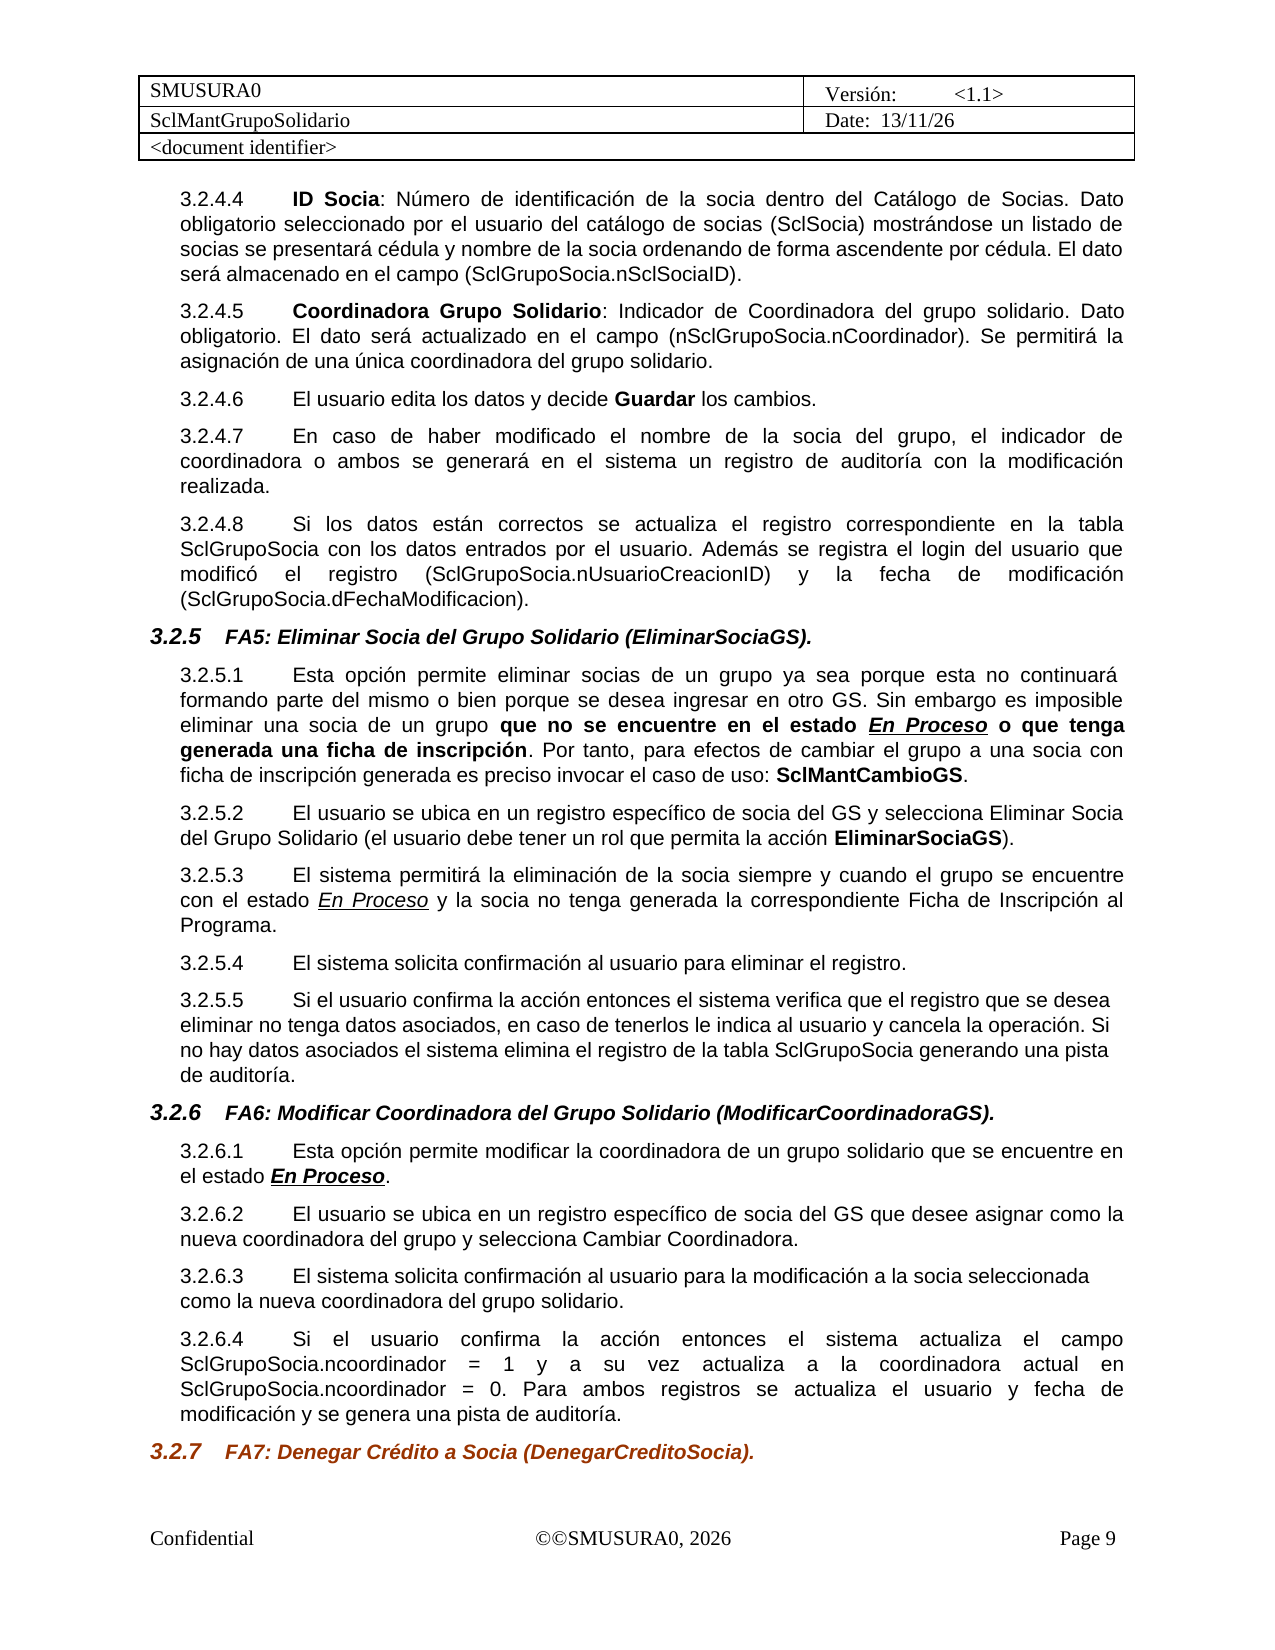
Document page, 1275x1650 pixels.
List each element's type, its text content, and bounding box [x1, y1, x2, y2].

subtitle Si los datos están correctos se actualiza el registro correspondiente en la tabla SclGrupoSocia con los datos entrados por el usuario. Además se registra el login del usuario que modificó el registro (SclGrupoSocia.nUsuarioCreacionID) y la fecha de modificación (SclGrupoSocia.dFechaModificacion). [180, 510, 1125, 610]
subtitle El sistema solicita confirmación al usuario para la modificación a la socia seleccionada como la nueva coordinadora del grupo solidario. [180, 1263, 1125, 1313]
subtitle Esta opción permite modificar la coordinadora de un grupo solidario que se encuentre en el estado En Proceso. [180, 1138, 1125, 1188]
subtitle El usuario se ubica en un registro específico de socia del GS que desee asignar como la nueva coordinadora del grupo y selecciona Cambiar Coordinadora. [180, 1201, 1125, 1251]
subtitle El sistema permitirá la eliminación de la socia siempre y cuando el grupo se encuentre con el estado En Proceso y la socia no tenga generada la correspondiente Ficha de Inscripción al Programa. [180, 862, 1125, 937]
subtitle El sistema solicita confirmación al usuario para eliminar el registro. [180, 949, 1125, 974]
subtitle FA5: Eliminar Socia del Grupo Solidario (EliminarSociaGS). [150, 623, 1125, 649]
subtitle Coordinadora Grupo Solidario: Indicador de Coordinadora del grupo solidario. Dato obligatorio. El dato será actualizado en el campo (nSclGrupoSocia.nCoordinador). Se permitirá la asignación de una única coordinadora del grupo solidario. [180, 298, 1125, 373]
subtitle Esta opción permite eliminar socias de un grupo ya sea porque esta no continuará formando parte del mismo o bien porque se desea ingresar en otro GS. Sin embargo es imposible eliminar una socia de un grupo que no se encuentre en el estado En Proceso o que tenga generada una ficha de inscripción. Por tanto, para efectos de cambiar el grupo a una socia con ficha de inscripción generada es preciso invocar el caso de uso: SclMantCambioGS. [180, 662, 1125, 787]
subtitle ID Socia: Número de identificación de la socia dentro del Catálogo de Socias. Dato obligatorio seleccionado por el usuario del catálogo de socias (SclSocia) mostrándose un listado de socias se presentará cédula y nombre de la socia ordenando de forma ascendente por cédula. El dato será almacenado en el campo (SclGrupoSocia.nSclSociaID). [180, 185, 1125, 285]
subtitle El usuario se ubica en un registro específico de socia del GS y selecciona Eliminar Socia del Grupo Solidario (el usuario debe tener un rol que permita la acción EliminarSociaGS). [180, 799, 1125, 849]
subtitle Si el usuario confirma la acción entonces el sistema verifica que el registro que se desea eliminar no tenga datos asociados, en caso de tenerlos le indica al usuario y cancela la operación. Si no hay datos asociados el sistema elimina el registro de la tabla SclGrupoSocia generando una pista de auditoría. [180, 987, 1125, 1087]
subtitle FA6: Modificar Coordinadora del Grupo Solidario (ModificarCoordinadoraGS). [150, 1099, 1125, 1126]
subtitle FA7: Denegar Crédito a Socia (DenegarCreditoSocia). [150, 1438, 1125, 1464]
subtitle El usuario edita los datos y decide Guardar los cambios. [180, 385, 1125, 410]
subtitle En caso de haber modificado el nombre de la socia del grupo, el indicador de coordinadora o ambos se generará en el sistema un registro de auditoría con la modificación realizada. [180, 423, 1125, 498]
subtitle Si el usuario confirma la acción entonces el sistema actualiza el campo SclGrupoSocia.ncoordinador = 1 y a su vez actualiza a la coordinadora actual en SclGrupoSocia.ncoordinador = 0. Para ambos registros se actualiza el usuario y fecha de modificación y se genera una pista de auditoría. [180, 1326, 1125, 1426]
